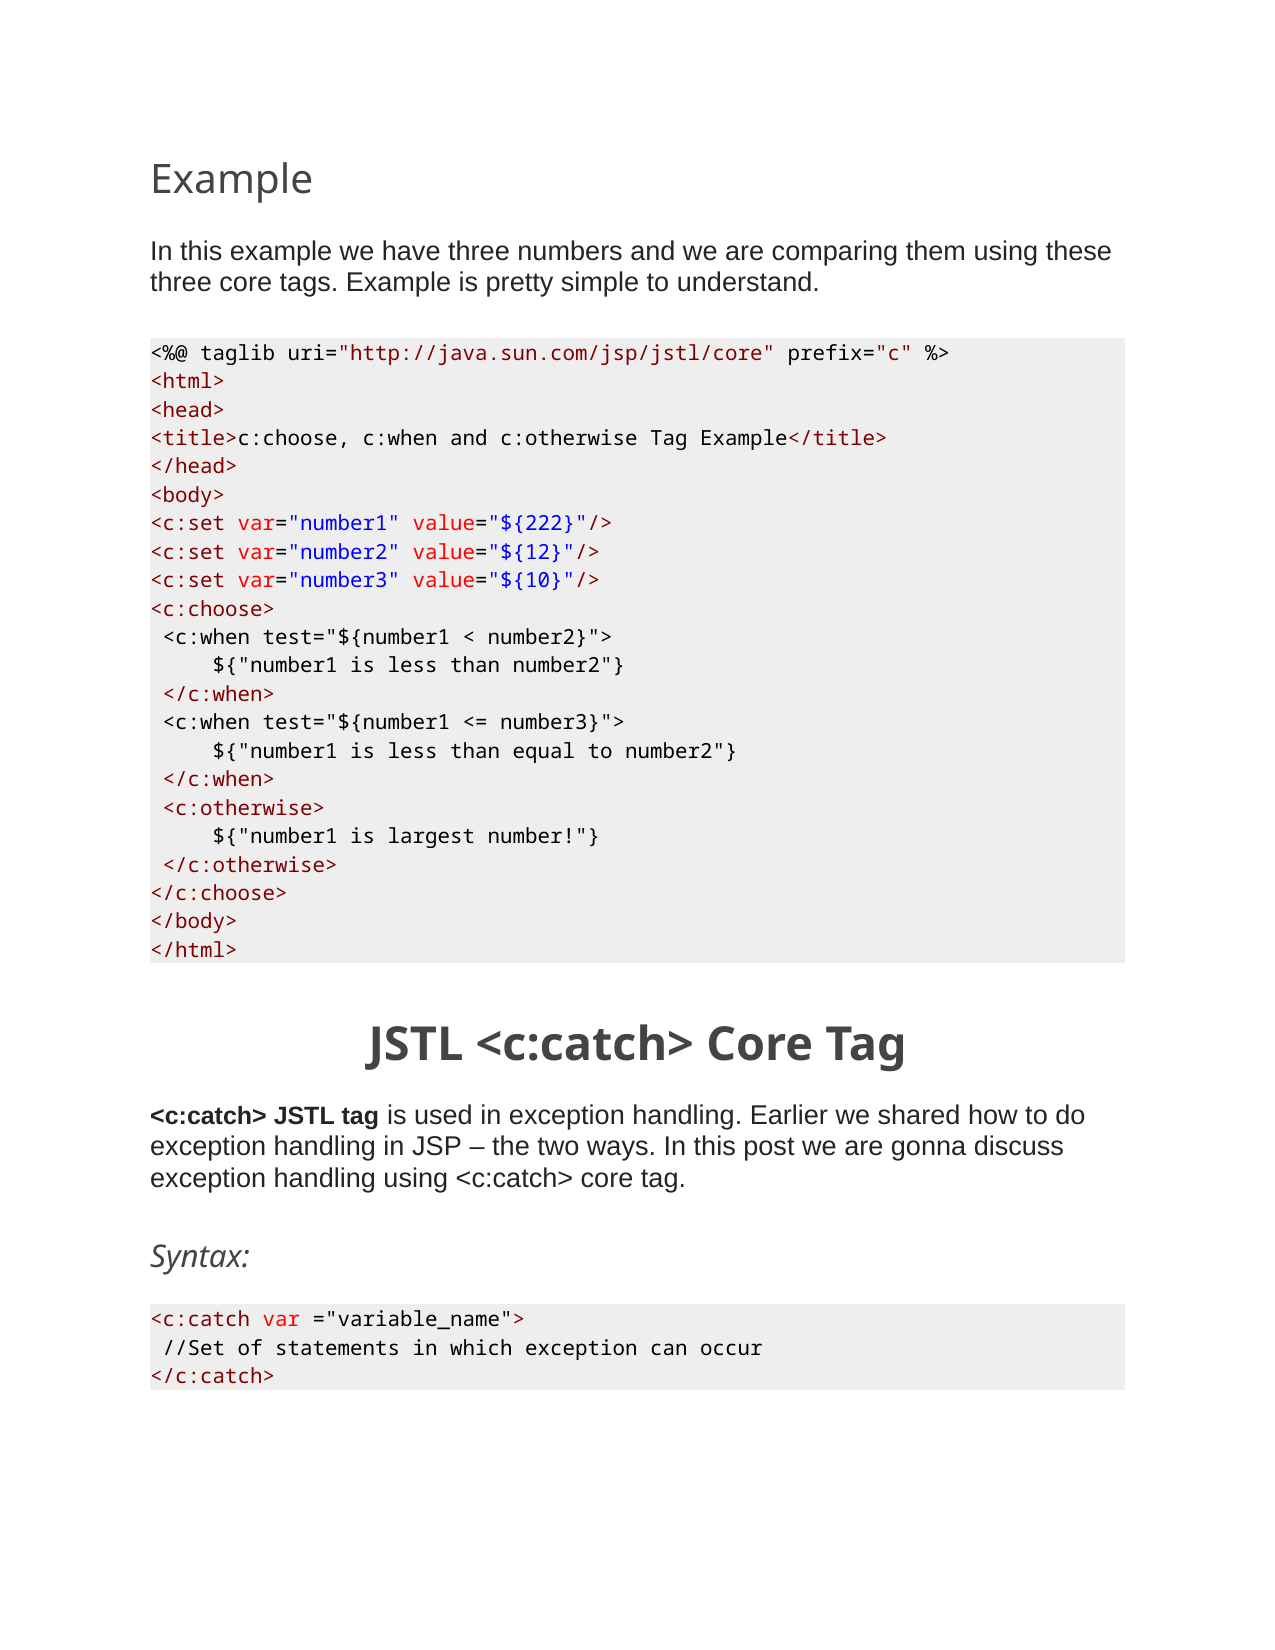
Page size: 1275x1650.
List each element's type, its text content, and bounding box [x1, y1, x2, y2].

text <c:choose> [150, 594, 1125, 622]
text <c:when test="${number1 < number2}"> [150, 622, 1125, 651]
text ${"number1 is less than number2"} [150, 651, 1125, 679]
text <%@ taglib uri="http://java.sun.com/jsp/jstl/core" prefix="c" %> [150, 338, 1125, 366]
text <c:otherwise> [150, 793, 1125, 821]
text </c:catch> [150, 1361, 1125, 1390]
text <html> [150, 366, 1125, 395]
text ${"number1 is less than equal to number2"} [150, 736, 1125, 764]
text </html> [150, 935, 1125, 963]
text </c:choose> [150, 878, 1125, 907]
text <c:set var="number1" value="${222}"/> [150, 508, 1125, 537]
subtitle JSTL <c:catch> Core Tag [150, 1010, 1125, 1074]
text <c:catch> JSTL tag is used in exception handling. Earlier we shared how to do exception handling in JSP – the two ways. In this post we are gonna discuss exception handling using <c:catch> core tag. [150, 1099, 1125, 1193]
text <body> [150, 480, 1125, 508]
text <c:when test="${number1 <= number3}"> [150, 707, 1125, 736]
text <c:set var="number3" value="${10}"/> [150, 565, 1125, 594]
text <c:catch var ="variable_name"> [150, 1304, 1125, 1333]
text ${"number1 is largest number!"} [150, 821, 1125, 850]
text </head> [150, 452, 1125, 480]
text //Set of statements in which exception can occur [150, 1333, 1125, 1361]
subtitle Syntax: [150, 1233, 1125, 1276]
text <head> [150, 395, 1125, 423]
text </c:when> [150, 764, 1125, 793]
text In this example we have three numbers and we are comparing them using these three core tags. Example is pretty simple to understand. [150, 235, 1125, 297]
subtitle Example [150, 150, 1125, 205]
text </body> [150, 907, 1125, 935]
text <c:set var="number2" value="${12}"/> [150, 537, 1125, 565]
text </c:otherwise> [150, 850, 1125, 878]
text <title>c:choose, c:when and c:otherwise Tag Example</title> [150, 423, 1125, 452]
text </c:when> [150, 679, 1125, 707]
